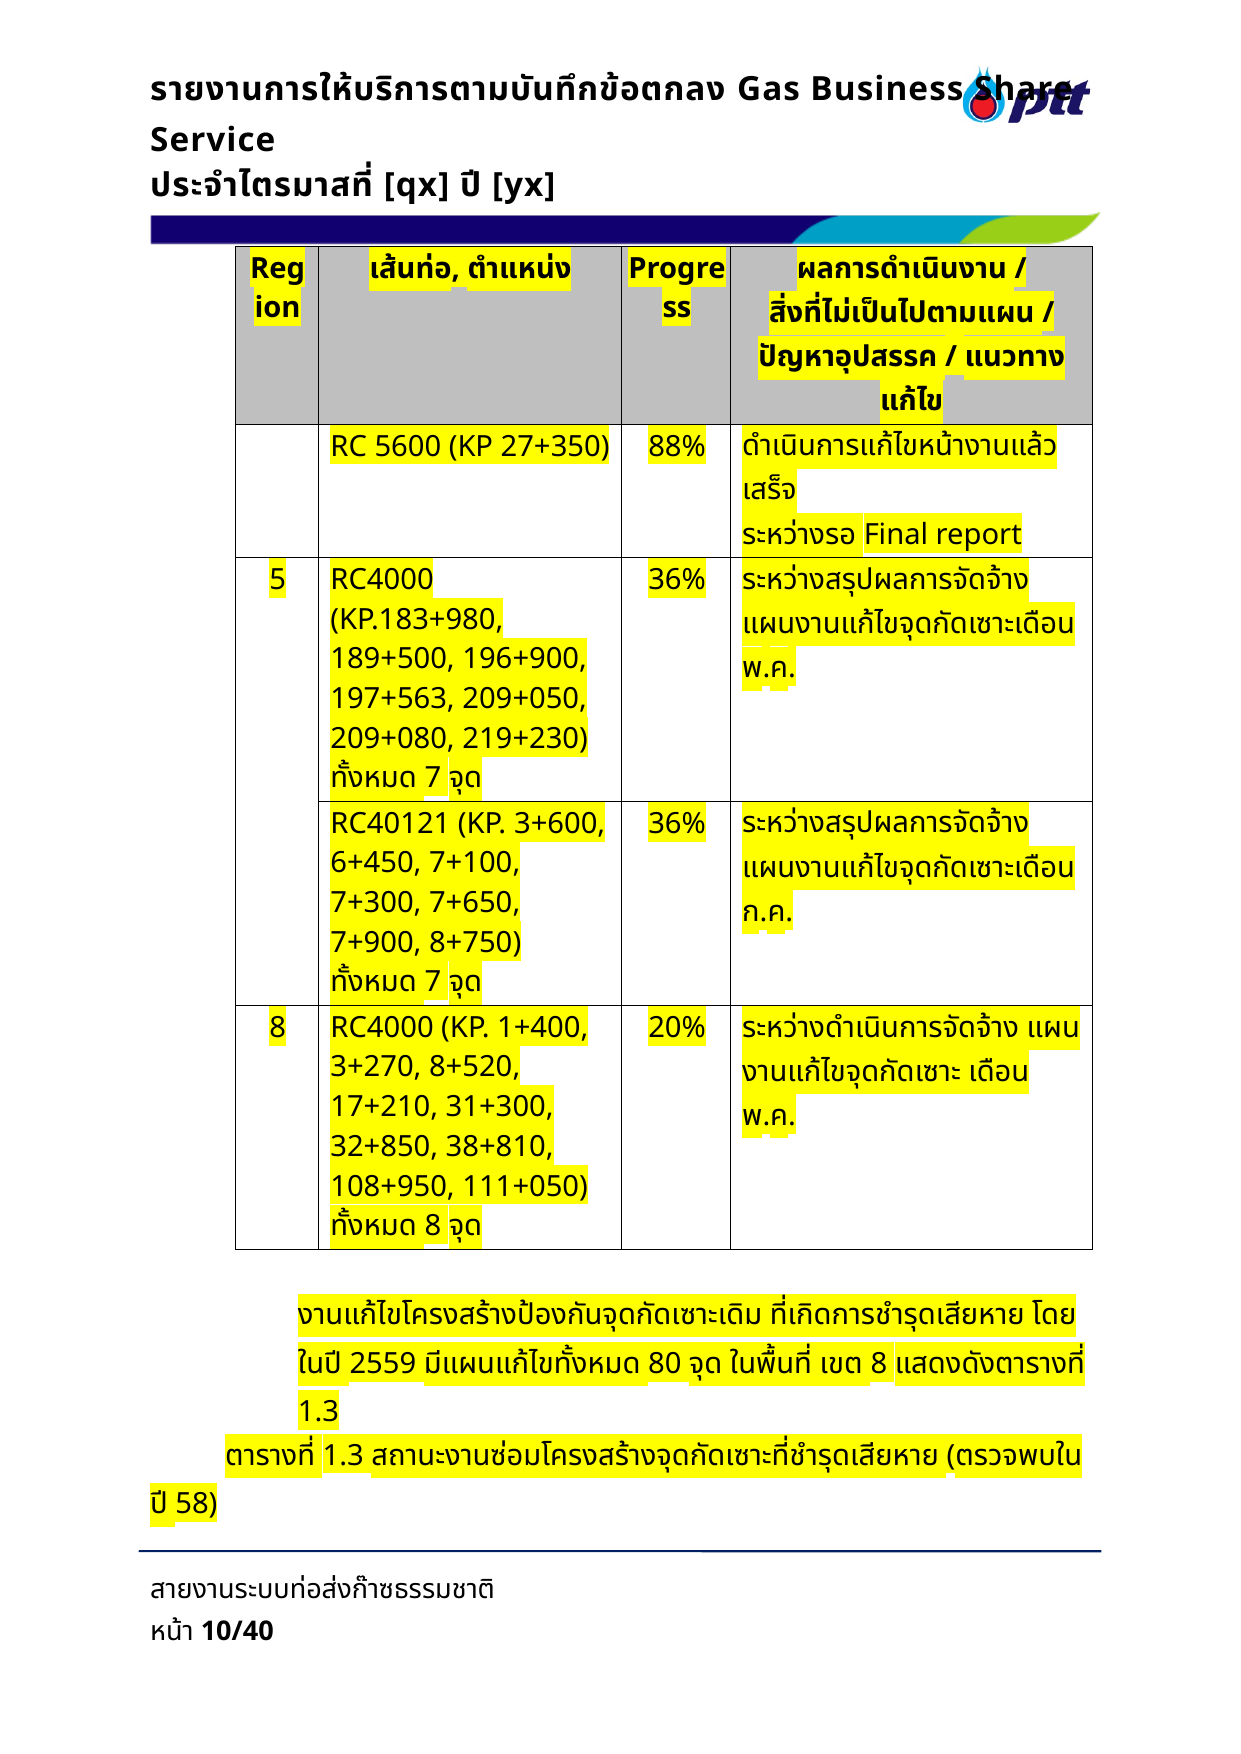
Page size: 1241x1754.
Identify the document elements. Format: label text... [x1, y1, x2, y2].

table_header Progress [622, 247, 730, 424]
table_cell ระหว่างดำเนินการจัดจ้าง แผนงานแก้ไขจุดกัดเซาะ เดือน พ.ค. [731, 1006, 1092, 1249]
table_cell ระหว่างสรุปผลการจัดจ้าง แผนงานแก้ไขจุดกัดเซาะเดือน พ.ค. [731, 558, 1092, 801]
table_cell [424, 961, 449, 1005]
table_cell RC4000 (KP.183+980, 189+500, 196+900, 197+563, 209+050, 209+080, 219+230) ทั้งหมด 7 จุด [433, 558, 621, 801]
table_cell 36% [622, 802, 730, 1005]
table_cell RC40121 (KP. 3+600, 6+450, 7+100, 7+300, 7+650, 7+900, 8+750) ทั้งหมด 7 จุด [482, 802, 621, 1005]
table_header Region [236, 247, 318, 424]
table_cell 36% [622, 558, 730, 801]
table_header เส้นท่อ, ตำแหน่ง [319, 247, 621, 424]
picture [962, 65, 1091, 123]
table_cell ดำเนินการแก้ไขหน้างานแล้วเสร็จ ระหว่างรอ Final report [797, 425, 1092, 557]
table_cell 5 [236, 558, 318, 1005]
text ตารางที่ 1.3 สถานะงานซ่อมโครงสร้างจุดกัดเซาะที่ชำรุดเสียหาย (ตรวจพบในปี 58) [150, 1434, 1090, 1527]
table_cell 20% [622, 1006, 730, 1249]
picture [150, 211, 1102, 246]
table_header ผลการดำเนินงาน / สิ่งที่ไม่เป็นไปตามแผน / ปัญหาอุปสรรค / แนวทางแก้ไข [943, 247, 1092, 424]
table_cell 88% [622, 425, 730, 557]
table_cell RC 5600 (KP 27+350) [319, 425, 621, 557]
table_cell 8 [236, 1006, 318, 1249]
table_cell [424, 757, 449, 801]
table_cell 3 [236, 425, 318, 557]
table_cell ระหว่างสรุปผลการจัดจ้าง แผนงานแก้ไขจุดกัดเซาะเดือน ก.ค. [731, 802, 1092, 1005]
table_cell RC4000 (KP. 1+400, 3+270, 8+520, 17+210, 31+300, 32+850, 38+810, 108+950, 111+050) ทั้งหมด 8 จุด [319, 1006, 621, 1249]
table_header ผลการดำเนินงาน / สิ่งที่ไม่เป็นไปตามแผน / ปัญหาอุปสรรค / แนวทางแก้ไข [731, 247, 945, 424]
text งานแก้ไขโครงสร้างป้องกันจุดกัดเซาะเดิม ที่เกิดการชำรุดเสียหาย โดยในปี 2559 มีแผนแก้ไขทั้งหมด 80 จุด ในพื้นที่ เขต 8 แสดงดังตารางที่ 1.3 [298, 1293, 1090, 1430]
